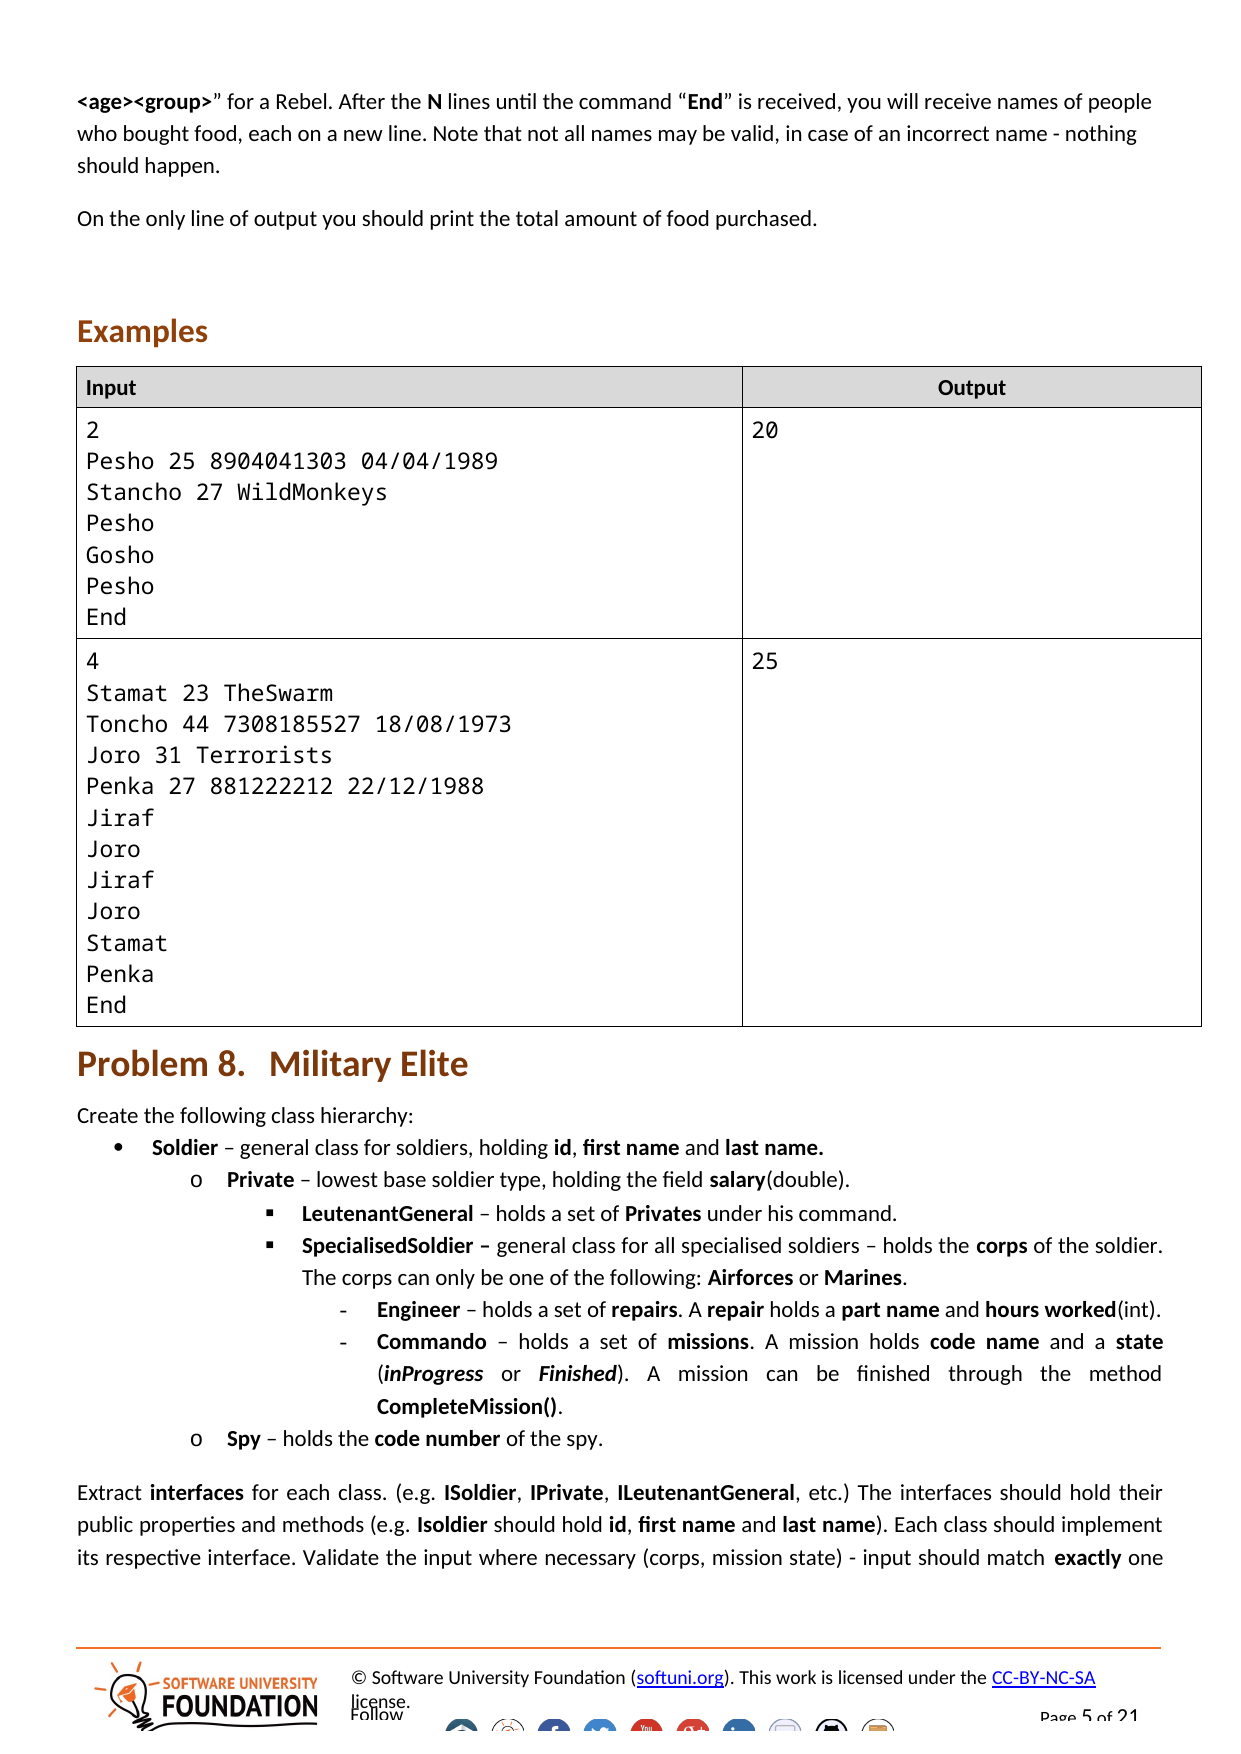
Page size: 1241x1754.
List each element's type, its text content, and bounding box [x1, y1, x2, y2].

list SpecialisedSoldier – general class for all specialised soldiers – holds the corps of the soldier. The corps can only be one of the following: Airforces or Marines. [264, 1231, 1163, 1291]
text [77, 87, 1163, 179]
picture [815, 1719, 848, 1731]
text On the only line of output you should print the total amount of food purchased. [77, 204, 1163, 232]
list Engineer – holds a set of repairs. A repair holds a part name and hours worked(int). [339, 1295, 1163, 1323]
picture [861, 1719, 894, 1731]
picture [722, 1719, 756, 1731]
picture [445, 1719, 478, 1731]
picture [676, 1719, 709, 1731]
list Private – lowest base soldier type, holding the field salary(double). [189, 1165, 1163, 1194]
table_cell 4 Stamat 23 TheSwarm Toncho 44 7308185527 18/08/1973 Joro 31 Terrorists Penka 27 881222212 22/12/1988 Jiraf Joro Jiraf Joro Stamat Penka End [77, 639, 742, 1026]
subtitle Examples [77, 311, 1163, 351]
picture [537, 1719, 571, 1731]
picture [583, 1719, 617, 1731]
table_cell 20 [743, 408, 1201, 638]
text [77, 1478, 1163, 1571]
table_cell 25 [743, 639, 1201, 1026]
list Soldier – general class for soldiers, holding id, first name and last name. [114, 1133, 1163, 1161]
picture [93, 1661, 318, 1731]
subtitle Military Elite [77, 1040, 1163, 1086]
table_header Input [77, 367, 742, 407]
table_cell 2 Pesho 25 8904041303 04/04/1989 Stancho 27 WildMonkeys Pesho Gosho Pesho End [77, 408, 742, 638]
table_header Output [743, 367, 1201, 407]
list Commando – holds a set of missions. A mission holds code name and a state (inProgress or Finished). A mission can be finished through the method CompleteMission(). [339, 1327, 1163, 1420]
list Spy – holds the code number of the spy. [189, 1424, 1163, 1453]
picture [630, 1719, 663, 1731]
list LeutenantGeneral – holds a set of Privates under his command. [264, 1199, 1163, 1227]
picture [768, 1719, 802, 1731]
text Create the following class hierarchy: [77, 1101, 1163, 1129]
picture [491, 1719, 524, 1731]
